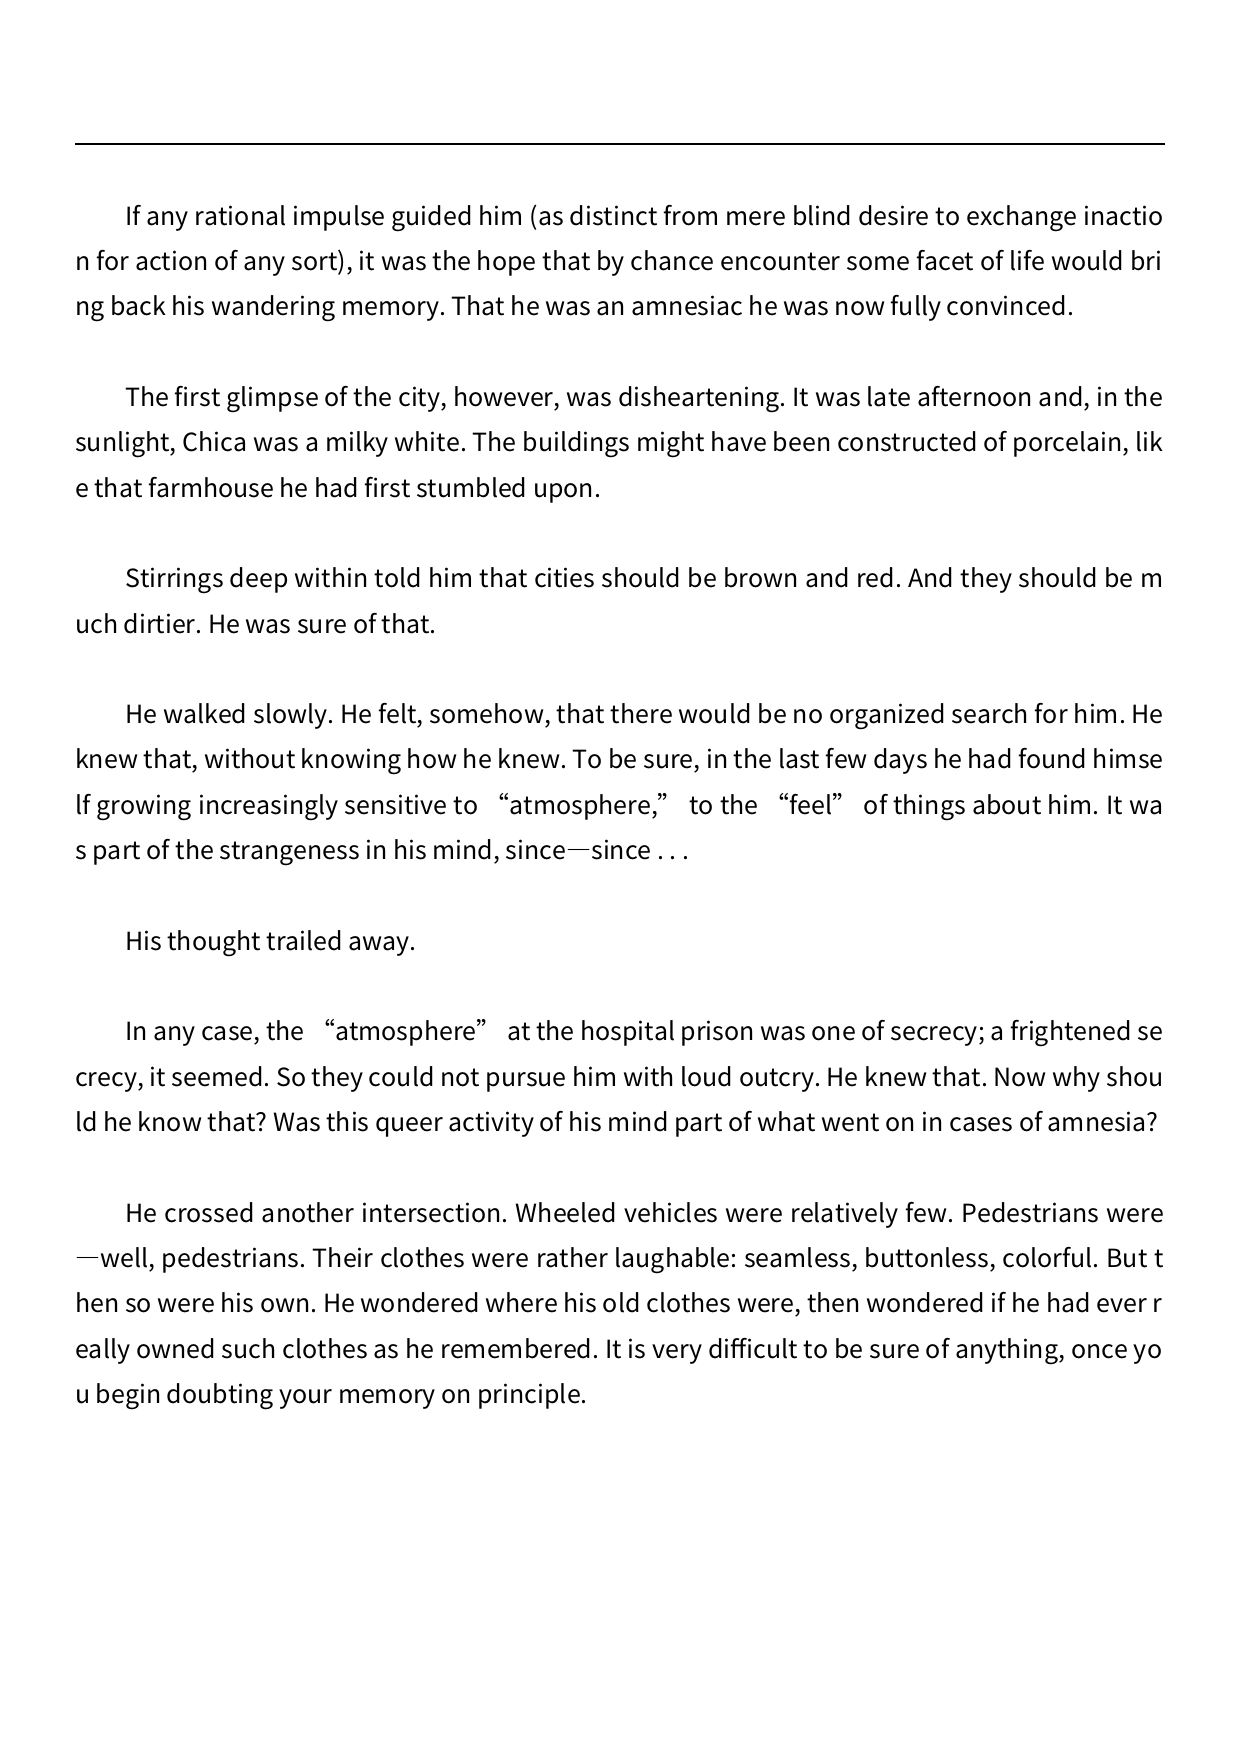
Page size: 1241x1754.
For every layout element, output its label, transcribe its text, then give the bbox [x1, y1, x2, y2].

text He walked slowly. He felt, somehow, that there would be no organized search for him. He knew that, without knowing how he knew. To be sure, in the last few days he had found himself growing increasingly sensitive to “atmosphere,” to the “feel” of things about him. It was part of the strangeness in his mind, since—since . . . [75, 690, 1165, 871]
text Stirrings deep within told him that cities should be brown and red. And they should be much dirtier. He was sure of that. [75, 554, 1165, 645]
text The first glimpse of the city, however, was disheartening. It was late afternoon and, in the sunlight, Chica was a milky white. The buildings might have been constructed of porcelain, like that farmhouse he had first stumbled upon. [75, 373, 1165, 509]
text His thought trailed away. [75, 917, 1165, 962]
text He crossed another intersection. Wheeled vehicles were relatively few. Pedestrians were—well, pedestrians. Their clothes were rather laughable: seamless, buttonless, colorful. But then so were his own. He wondered where his old clothes were, then wondered if he had ever really owned such clothes as he remembered. It is very difficult to be sure of anything, once you begin doubting your memory on principle. [75, 1189, 1165, 1415]
text In any case, the “atmosphere” at the hospital prison was one of secrecy; a frightened secrecy, it seemed. So they could not pursue him with loud outcry. He knew that. Now why should he know that? Was this queer activity of his mind part of what went on in cases of amnesia? [75, 1007, 1165, 1143]
text If any rational impulse guided him (as distinct from mere blind desire to exchange inaction for action of any sort), it was the hope that by chance encounter some facet of life would bring back his wandering memory. That he was an amnesiac he was now fully convinced. [75, 192, 1165, 328]
